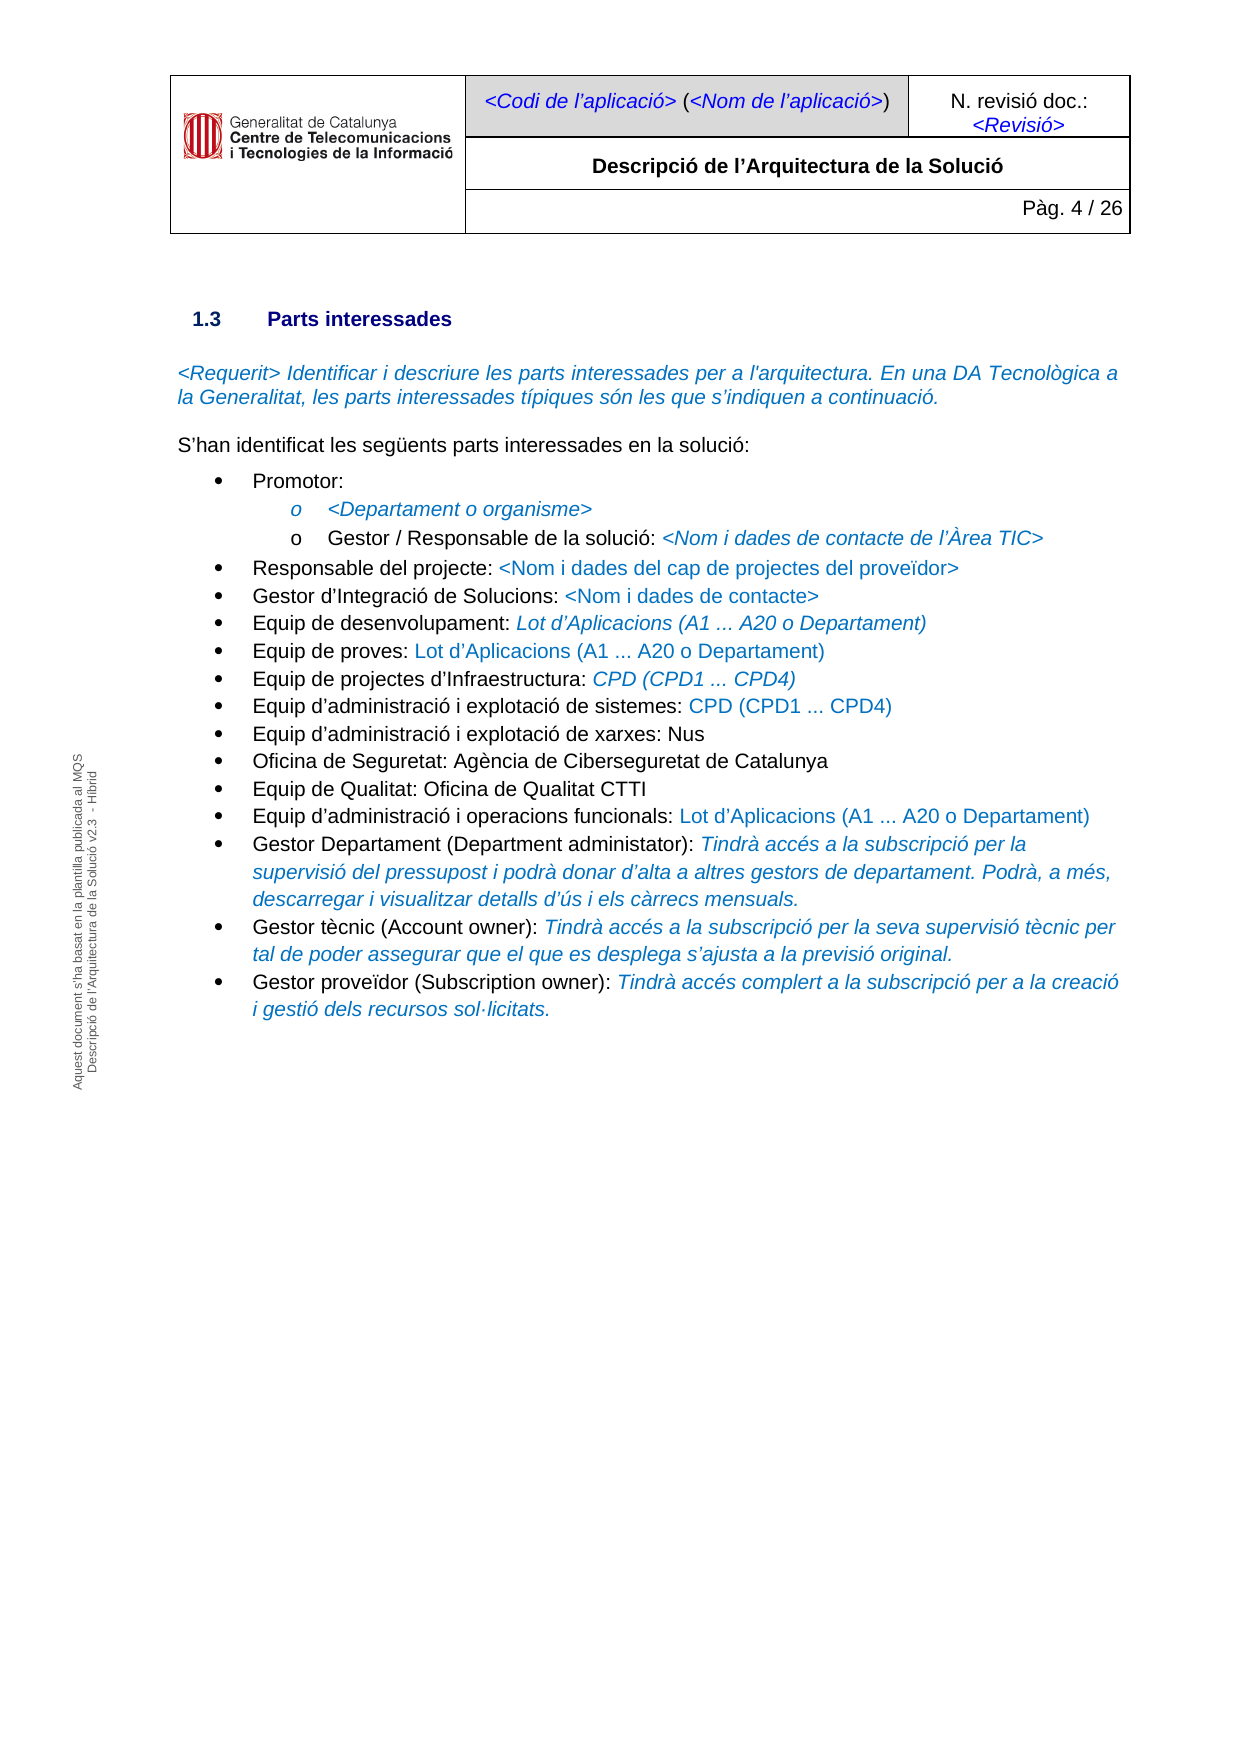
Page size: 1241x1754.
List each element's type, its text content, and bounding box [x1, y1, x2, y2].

list Promotor: [215, 469, 1122, 493]
list Gestor tècnic (Account owner): Tindrà accés a la subscripció per la seva supervisió tècnic per tal de poder assegurar que el que es desplega s’ajusta a la previsió original. [215, 914, 1122, 966]
list Equip d’administració i operacions funcionals: Lot d’Aplicacions (A1 ... A20 o Departament) [215, 804, 1122, 828]
list Oficina de Seguretat: Agència de Ciberseguretat de Catalunya [215, 749, 1122, 773]
list Gestor proveïdor (Subscription owner): Tindrà accés complert a la subscripció per a la creació i gestió dels recursos sol·licitats. [215, 970, 1122, 1021]
list Equip d’administració i explotació de sistemes: CPD (CPD1 ... CPD4) [215, 694, 1122, 718]
picture [183, 113, 453, 161]
list Equip de Qualitat: Oficina de Qualitat CTTI [215, 777, 1122, 801]
text S’han identificat les següents parts interessades en la solució: [177, 432, 1122, 456]
text <Requerit> Identificar i descriure les parts interessades per a l'arquitectura. En una DA Tecnològica a la Generalitat, les parts interessades típiques són les que s’indiquen a continuació. [177, 361, 1122, 408]
list Gestor Departament (Department administator): Tindrà accés a la subscripció per la supervisió del pressupost i podrà donar d’alta a altres gestors de departament. Podrà, a més, descarregar i visualitzar detalls d’ús i els càrrecs mensuals. [215, 832, 1122, 911]
list Gestor / Responsable de la solució: <Nom i dades de contacte de l’Àrea TIC> [290, 526, 1122, 552]
list Equip d’administració i explotació de xarxes: Nus [215, 722, 1122, 746]
list Responsable del projecte: <Nom i dades del cap de projectes del proveïdor> [215, 556, 1122, 580]
list Equip de projectes d’Infraestructura: CPD (CPD1 ... CPD4) [215, 666, 1122, 690]
subtitle Parts interessades [192, 306, 1122, 330]
list <Departament o organisme> [290, 497, 1122, 522]
list Equip de proves: Lot d’Aplicacions (A1 ... A20 o Departament) [215, 639, 1122, 663]
list Gestor d’Integració de Solucions: <Nom i dades de contacte> [215, 583, 1122, 608]
list Equip de desenvolupament: Lot d’Aplicacions (A1 ... A20 o Departament) [215, 611, 1122, 635]
